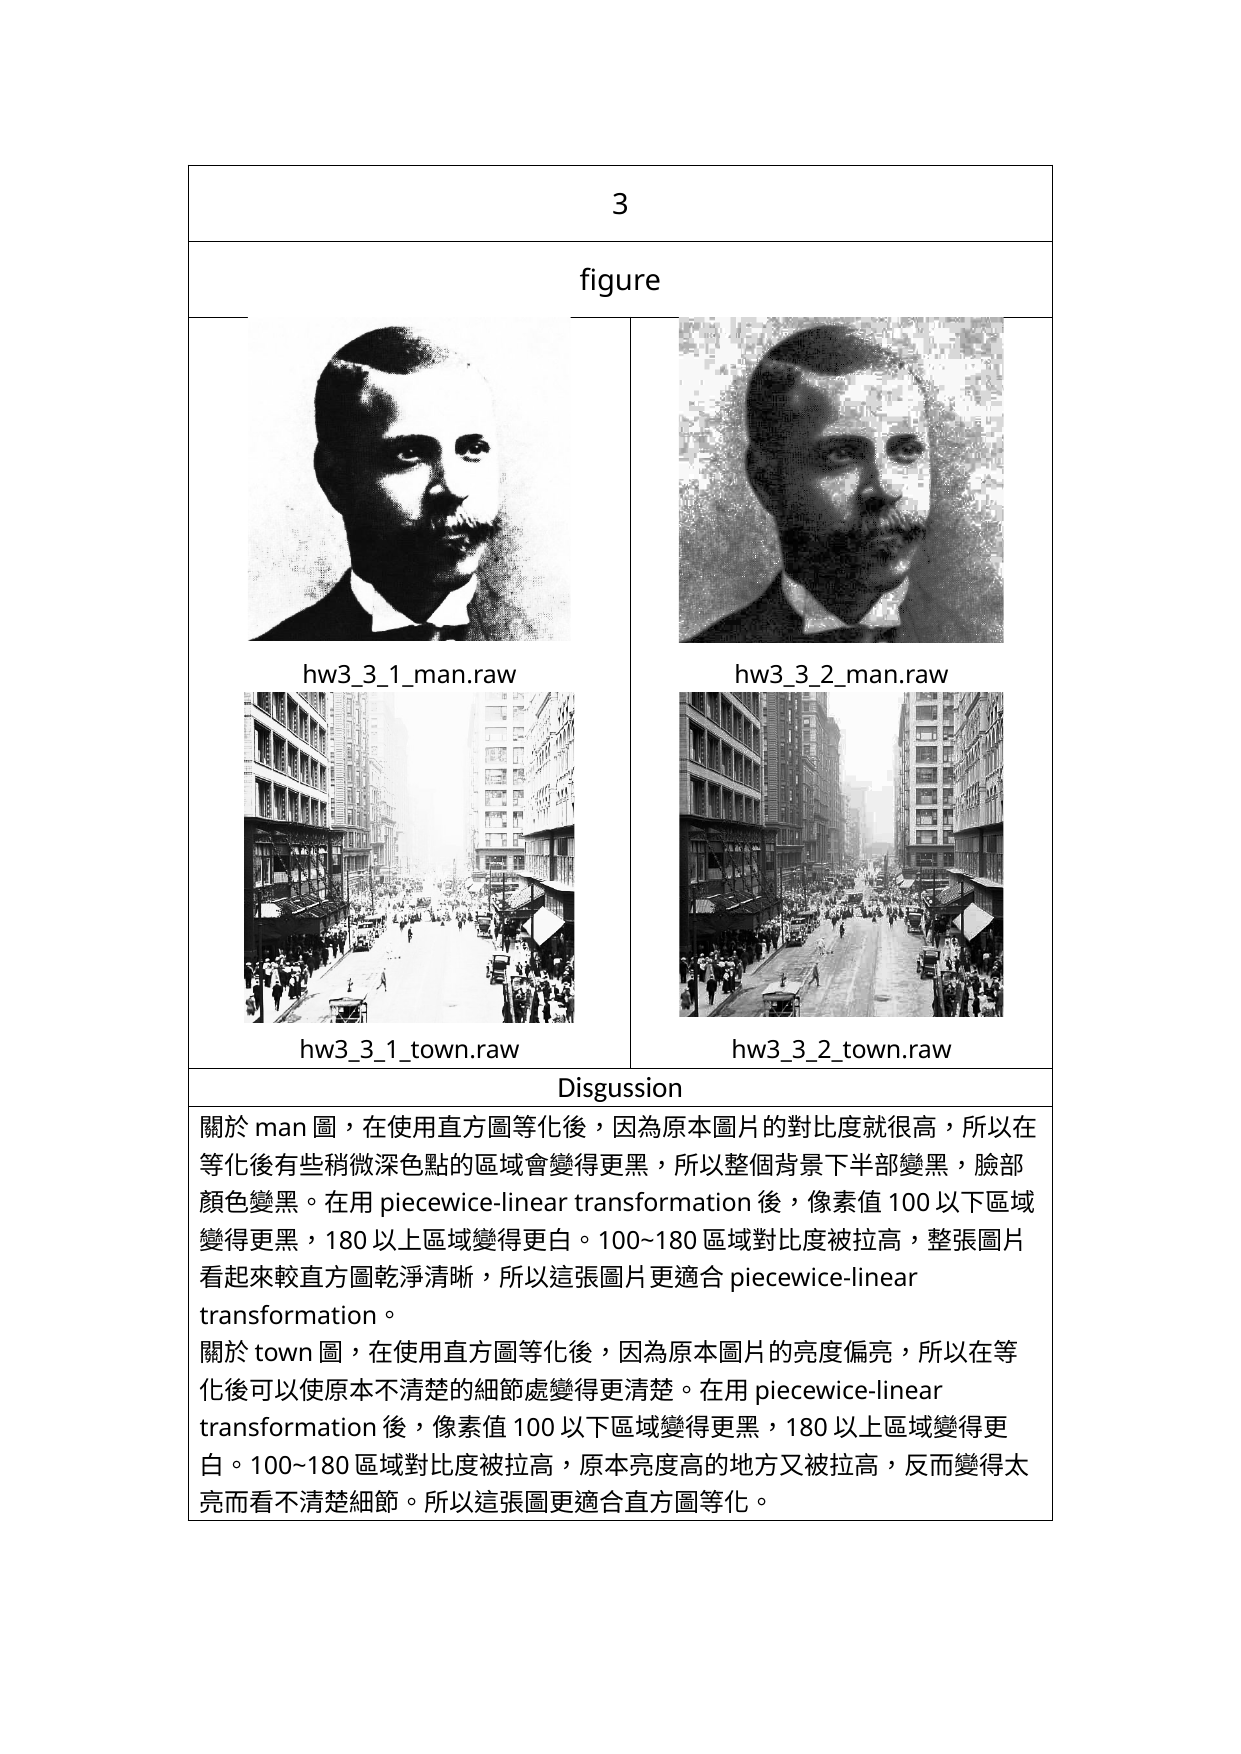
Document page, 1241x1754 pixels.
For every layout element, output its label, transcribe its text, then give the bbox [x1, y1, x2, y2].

table_cell hw3_3_2_man.raw hw3_3_2_town.raw [631, 318, 1052, 1068]
table_cell hw3_3_1_man.raw hw3_3_1_town.raw [189, 318, 630, 1068]
table_cell 關於man圖，在使用直方圖等化後，因為原本圖片的對比度就很高，所以在等化後有些稍微深色點的區域會變得更黑，所以整個背景下半部變黑，臉部顏色變黑。在用piecewice-linear transformation後，像素值100以下區域變得更黑，180以上區域變得更白。100~180區域對比度被拉高，整張圖片看起來較直方圖乾淨清晰，所以這張圖片更適合piecewice-linear transformation。 關於town圖，在使用直方圖等化後，因為原本圖片的亮度偏亮，所以在等化後可以使原本不清楚的細節處變得更清楚。在用piecewice-linear transformation後，像素值100以下區域變得更黑，180以上區域變得更白。100~180區域對比度被拉高，原本亮度高的地方又被拉高，反而變得太亮而看不清楚細節。所以這張圖更適合直方圖等化。 [189, 1107, 1052, 1520]
table_header 3 [189, 166, 1052, 241]
picture [247, 317, 571, 641]
table_cell figure [189, 242, 1052, 317]
picture [244, 692, 575, 1023]
table_cell Disgussion [189, 1069, 1052, 1106]
picture [679, 692, 1004, 1017]
picture [678, 317, 1004, 643]
